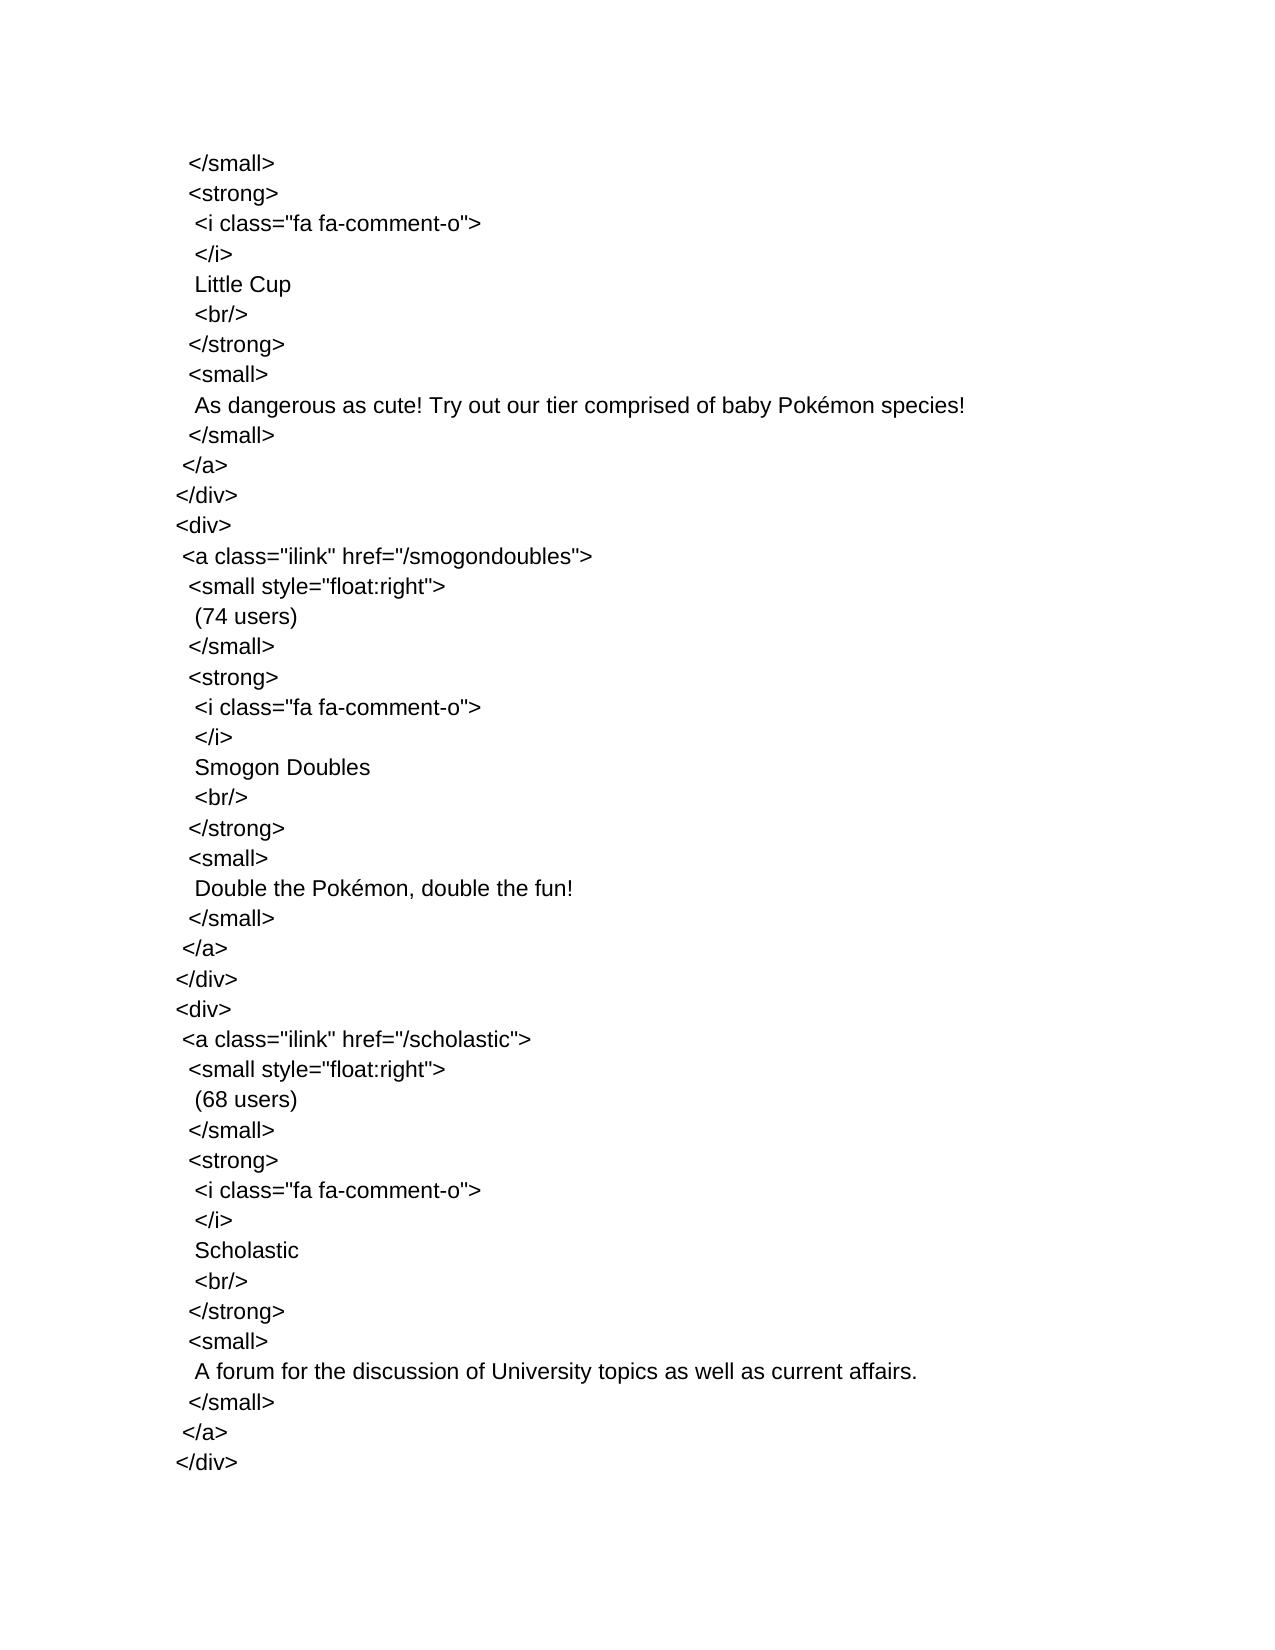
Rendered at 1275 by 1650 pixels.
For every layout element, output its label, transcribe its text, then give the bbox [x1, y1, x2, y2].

text </strong> [150, 1298, 1125, 1324]
text Smogon Doubles [150, 754, 1125, 781]
text </a> [150, 452, 1125, 478]
text <strong> [150, 1147, 1125, 1173]
text </small> [150, 905, 1125, 932]
text <a class="ilink" href="/scholastic"> [150, 1026, 1125, 1052]
text <small> [150, 361, 1125, 388]
text Little Cup [150, 271, 1125, 297]
text <a class="ilink" href="/smogondoubles"> [150, 543, 1125, 569]
text </small> [150, 150, 1125, 176]
text As dangerous as cute! Try out our tier comprised of baby Pokémon species! [150, 392, 1125, 418]
text <small style="float:right"> [150, 573, 1125, 599]
text </i> [150, 241, 1125, 267]
text (68 users) [150, 1086, 1125, 1113]
text <br/> [150, 784, 1125, 811]
text <i class="fa fa-comment-o"> [150, 210, 1125, 237]
text <i class="fa fa-comment-o"> [150, 1177, 1125, 1203]
text </i> [150, 724, 1125, 750]
text A forum for the discussion of University topics as well as current affairs. [150, 1358, 1125, 1385]
text </strong> [150, 331, 1125, 358]
text </div> [150, 966, 1125, 992]
text <div> [150, 996, 1125, 1022]
text (74 users) [150, 603, 1125, 629]
text </small> [150, 422, 1125, 448]
text </small> [150, 1117, 1125, 1143]
text </small> [150, 1388, 1125, 1415]
text </div> [150, 1449, 1125, 1475]
text <small style="float:right"> [150, 1056, 1125, 1083]
text </i> [150, 1207, 1125, 1234]
text <strong> [150, 663, 1125, 690]
text <small> [150, 845, 1125, 871]
text <i class="fa fa-comment-o"> [150, 694, 1125, 720]
text </strong> [150, 814, 1125, 841]
text <br/> [150, 301, 1125, 327]
text <div> [150, 512, 1125, 539]
text </a> [150, 935, 1125, 962]
text Double the Pokémon, double the fun! [150, 875, 1125, 901]
text </a> [150, 1419, 1125, 1445]
text </div> [150, 482, 1125, 509]
text <br/> [150, 1268, 1125, 1294]
text Scholastic [150, 1237, 1125, 1264]
text <small> [150, 1328, 1125, 1354]
text <strong> [150, 180, 1125, 207]
text </small> [150, 633, 1125, 660]
